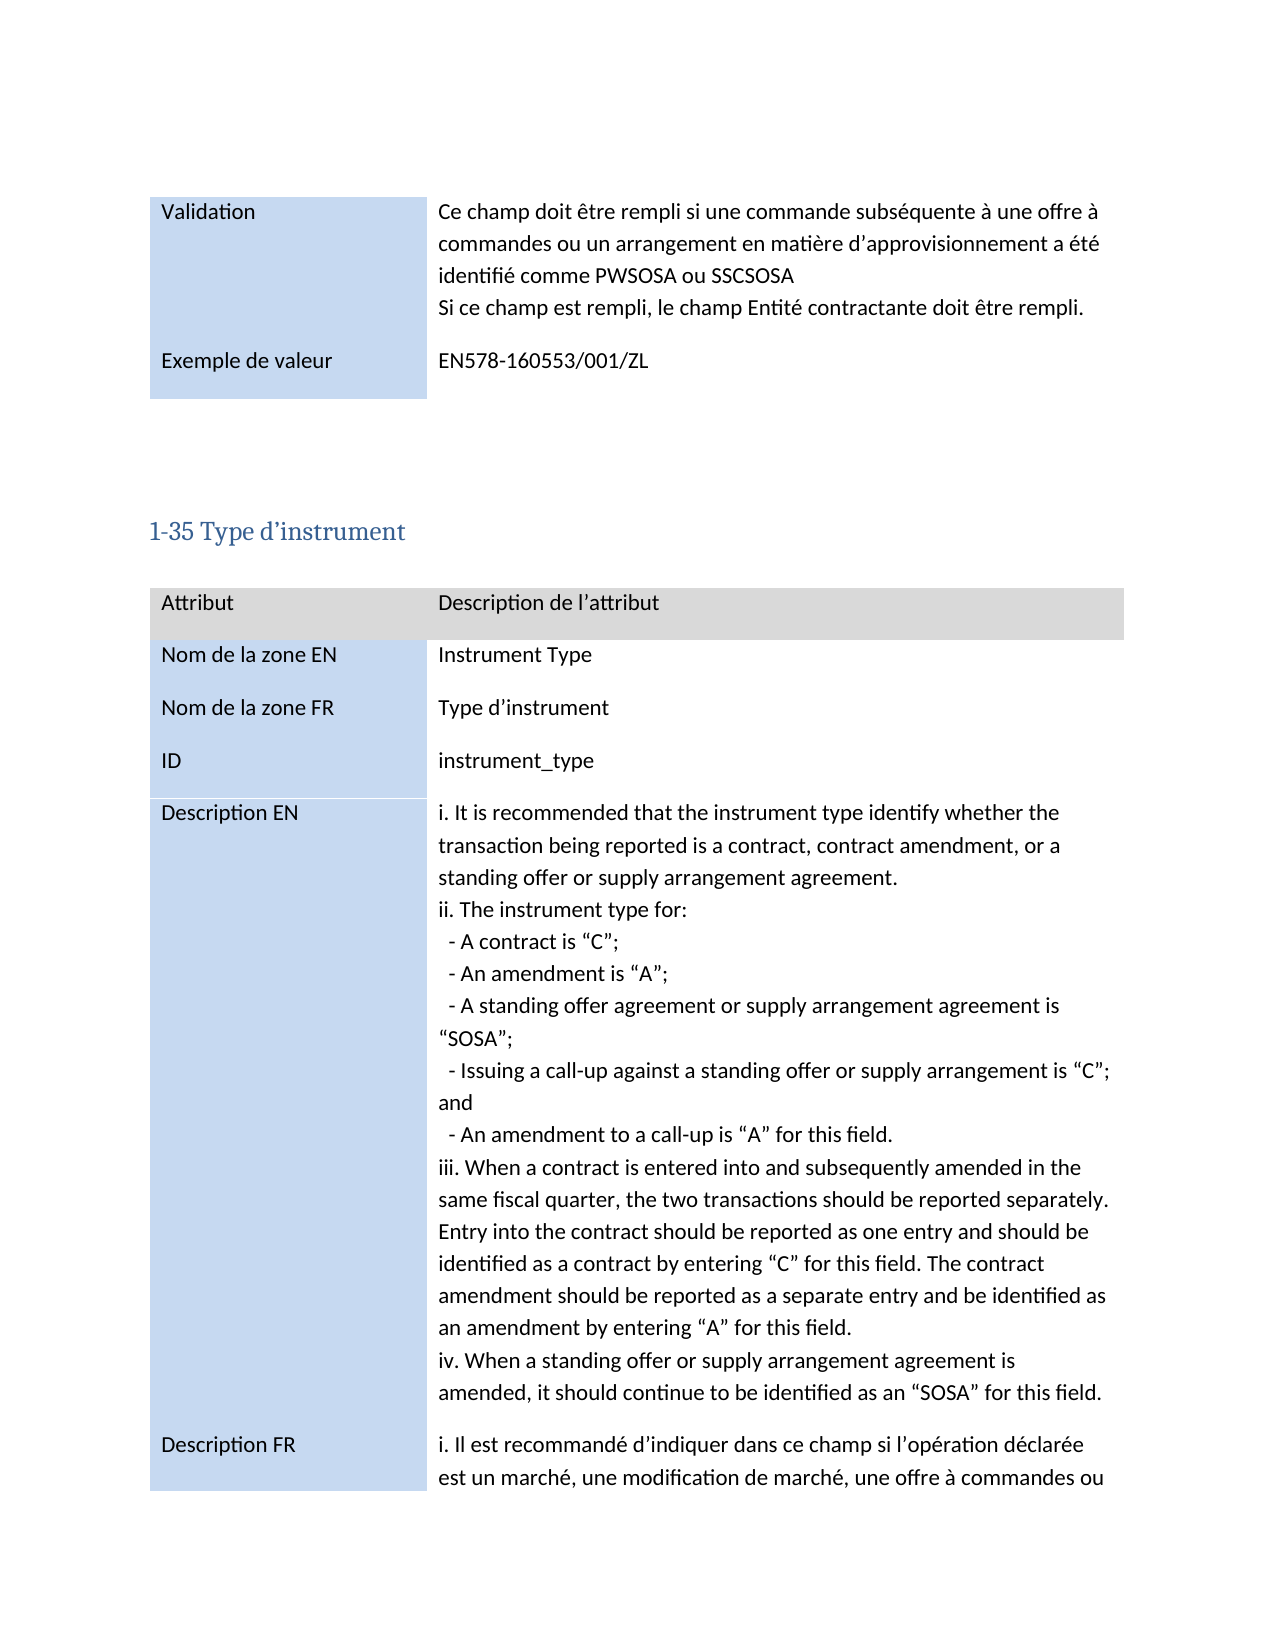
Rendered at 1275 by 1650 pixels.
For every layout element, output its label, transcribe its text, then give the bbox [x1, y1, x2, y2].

table_header Description de l’attribut [427, 588, 1124, 640]
table_cell EN578-160553/001/ZL [427, 346, 1124, 399]
table_cell Instrument Type [427, 640, 1124, 693]
table_cell Ce champ doit être rempli si une commande subséquente à une offre à commandes ou un arrangement en matière d’approvisionnement a été identifié comme PWSOSA ou SSCSOSA Si ce champ est rempli, le champ Entité contractante doit être rempli. [427, 197, 1124, 346]
table_header Attribut [150, 588, 427, 640]
table_cell Type d’instrument [427, 693, 1124, 746]
table_cell Nom de la zone FR [150, 693, 427, 746]
table_cell Exemple de valeur [150, 346, 427, 399]
table_cell i. It is recommended that the instrument type identify whether the transaction being reported is a contract, contract amendment, or a standing offer or supply arrangement agreement. ii. The instrument type for: - A contract is “C”; - An amendment is “A”; - A standing offer agreement or supply arrangement agreement is “SOSA”; - Issuing a call-up against a standing offer or supply arrangement is “C”; and - An amendment to a call-up is “A” for this field. iii. When a contract is entered into and subsequently amended in the same fiscal quarter, the two transactions should be reported separately. Entry into the contract should be reported as one entry and should be identified as a contract by entering “C” for this field. The contract amendment should be reported as a separate entry and be identified as an amendment by entering “A” for this field. iv. When a standing offer or supply arrangement agreement is amended, it should continue to be identified as an “SOSA” for this field. [427, 799, 1124, 1431]
table_cell instrument_type [427, 746, 1124, 798]
table_cell Description EN [150, 799, 427, 1431]
subtitle 1-35 Type d’instrument [150, 516, 1125, 583]
table_cell Nom de la zone EN [150, 640, 427, 693]
table_cell Validation [150, 197, 427, 346]
table_cell ID [150, 746, 427, 798]
table_cell Description FR [150, 1431, 427, 1491]
